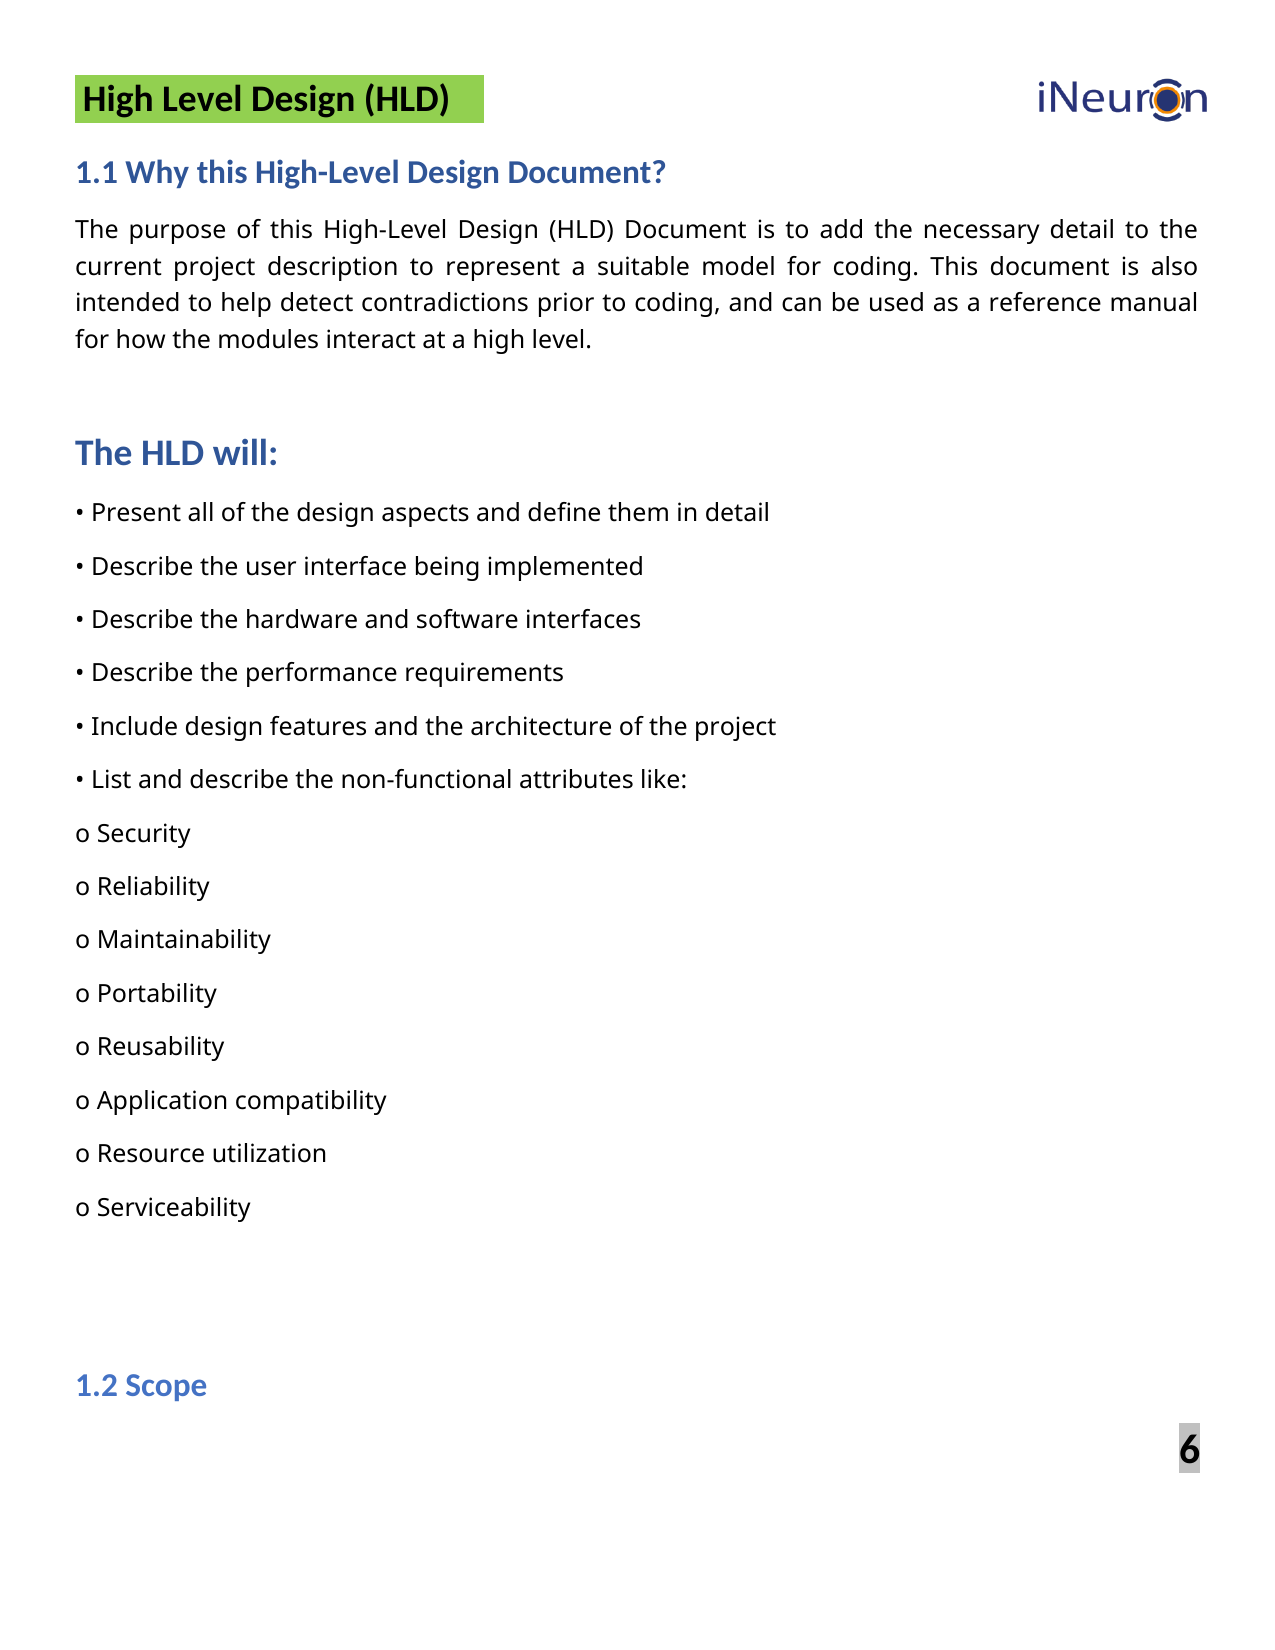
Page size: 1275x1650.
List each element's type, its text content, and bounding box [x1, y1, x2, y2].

text • Describe the performance requirements [75, 655, 1200, 689]
text • List and describe the non-functional attributes like: [75, 762, 1200, 796]
text o Application compatibility [75, 1082, 1200, 1117]
text o Security [75, 815, 1200, 849]
text o Serviceability [75, 1189, 1200, 1223]
text o Maintainability [75, 922, 1200, 956]
text • Present all of the design aspects and define them in detail [75, 495, 1200, 529]
text • Describe the user interface being implemented [75, 548, 1200, 582]
text 1.2 Scope [75, 1364, 1200, 1405]
text The HLD will: [75, 428, 1200, 474]
text o Portability [75, 976, 1200, 1010]
text • Describe the hardware and software interfaces [75, 602, 1200, 636]
text o Reliability [75, 869, 1200, 903]
text o Resource utilization [75, 1136, 1200, 1170]
text 1.1 Why this High-Level Design Document? [75, 151, 1200, 191]
picture [1035, 75, 1209, 123]
text o Reusability [75, 1029, 1200, 1063]
text • Include design features and the architecture of the project [75, 708, 1200, 742]
text The purpose of this High-Level Design (HLD) Document is to add the necessary detail to the current project description to represent a suitable model for coding. This document is also intended to help detect contradictions prior to coding, and can be used as a reference manual for how the modules interact at a high level. [75, 211, 1200, 356]
